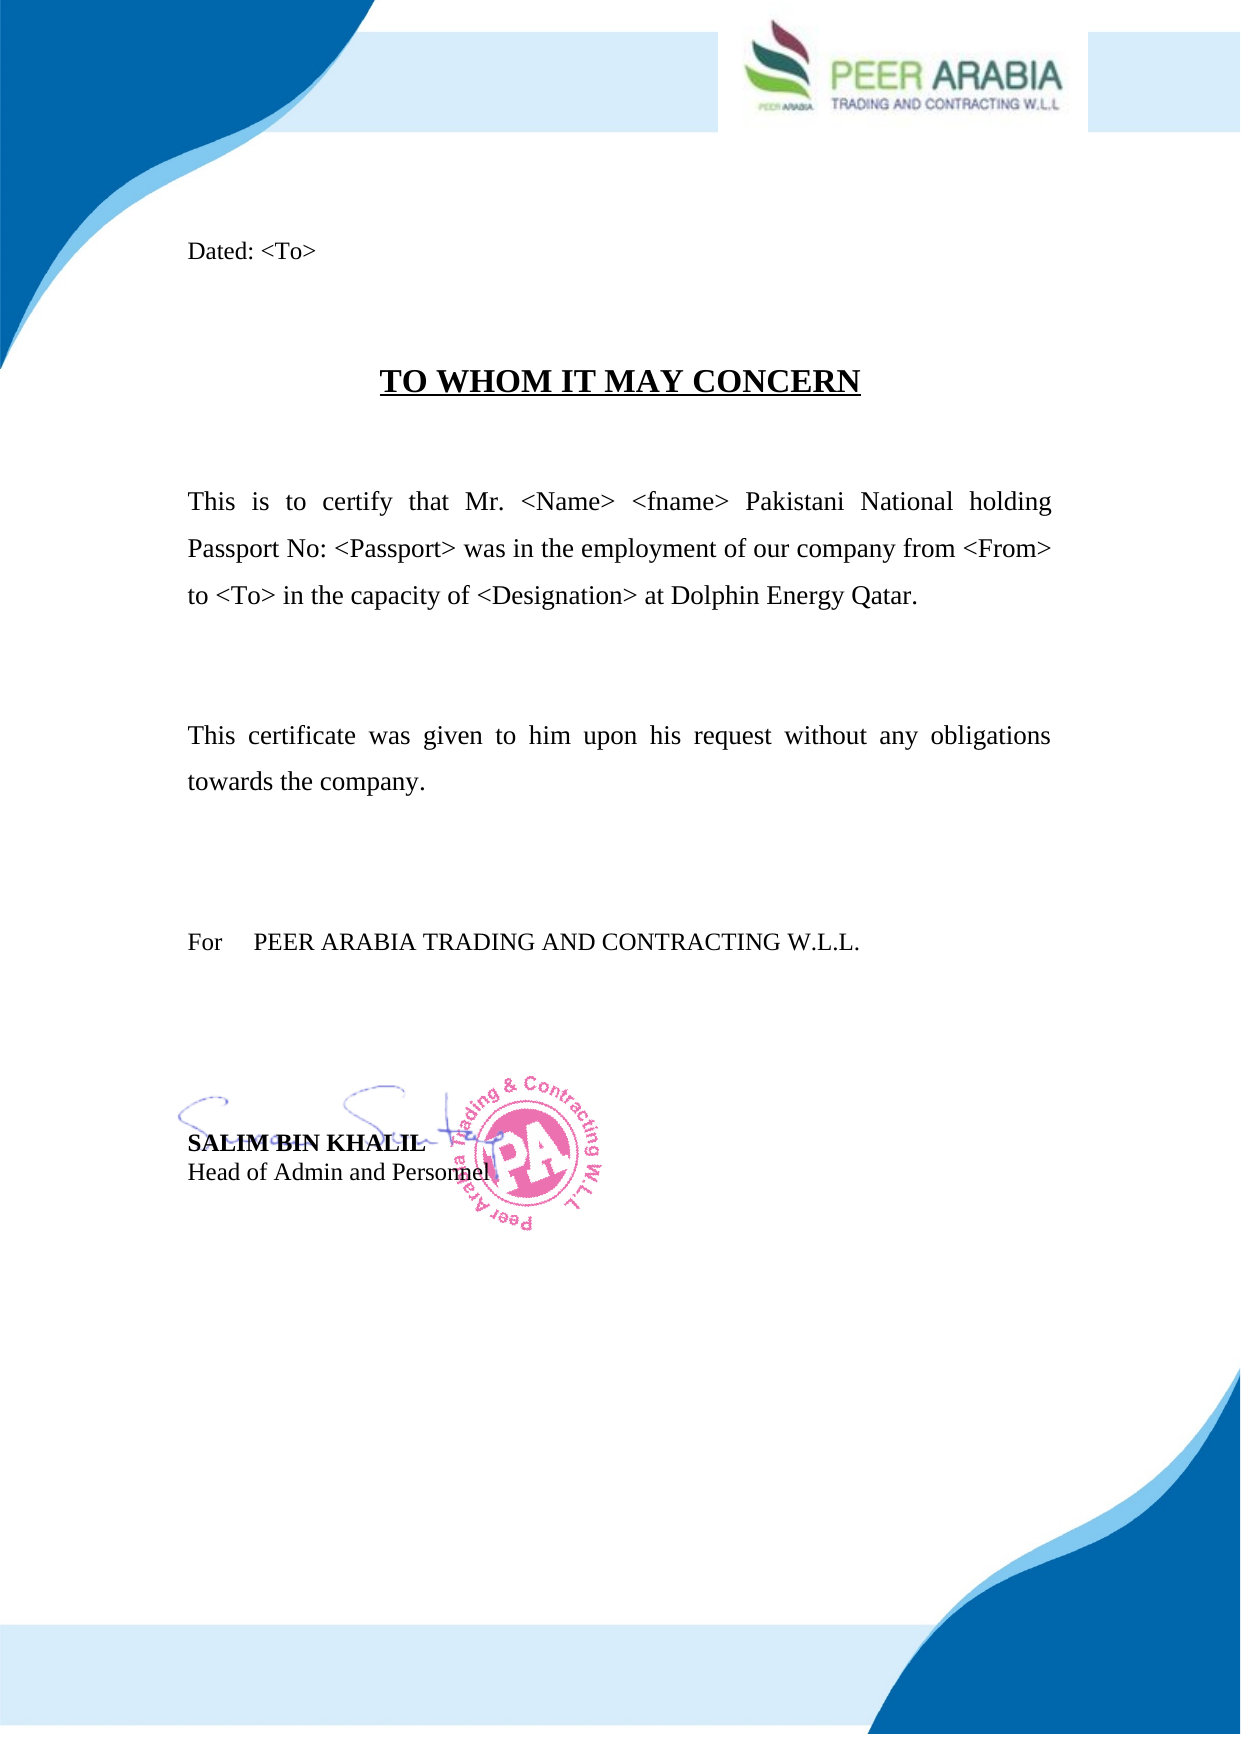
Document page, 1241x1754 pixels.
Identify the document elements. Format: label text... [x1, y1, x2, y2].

text SALIM BIN KHALIL [187, 1128, 1053, 1157]
text This is to certify that Mr. <Name> <fname> Pakistani National holding Passport No: <Passport> was in the employment of our company from <From> to <To> in the capacity of <Designation> at Dolphin Energy Qatar. [187, 485, 1053, 610]
picture [0, 0, 1241, 1734]
text Head of Admin and Personnel [187, 1157, 1053, 1186]
text This certificate was given to him upon his request without any obligations towards the company. [187, 719, 1053, 797]
text TO WHOM IT MAY CONCERN [187, 361, 1053, 399]
text For PEER TRADING AND CONTRACTING W.L.L. [187, 927, 1053, 956]
text Dated: <To> [187, 236, 1053, 265]
